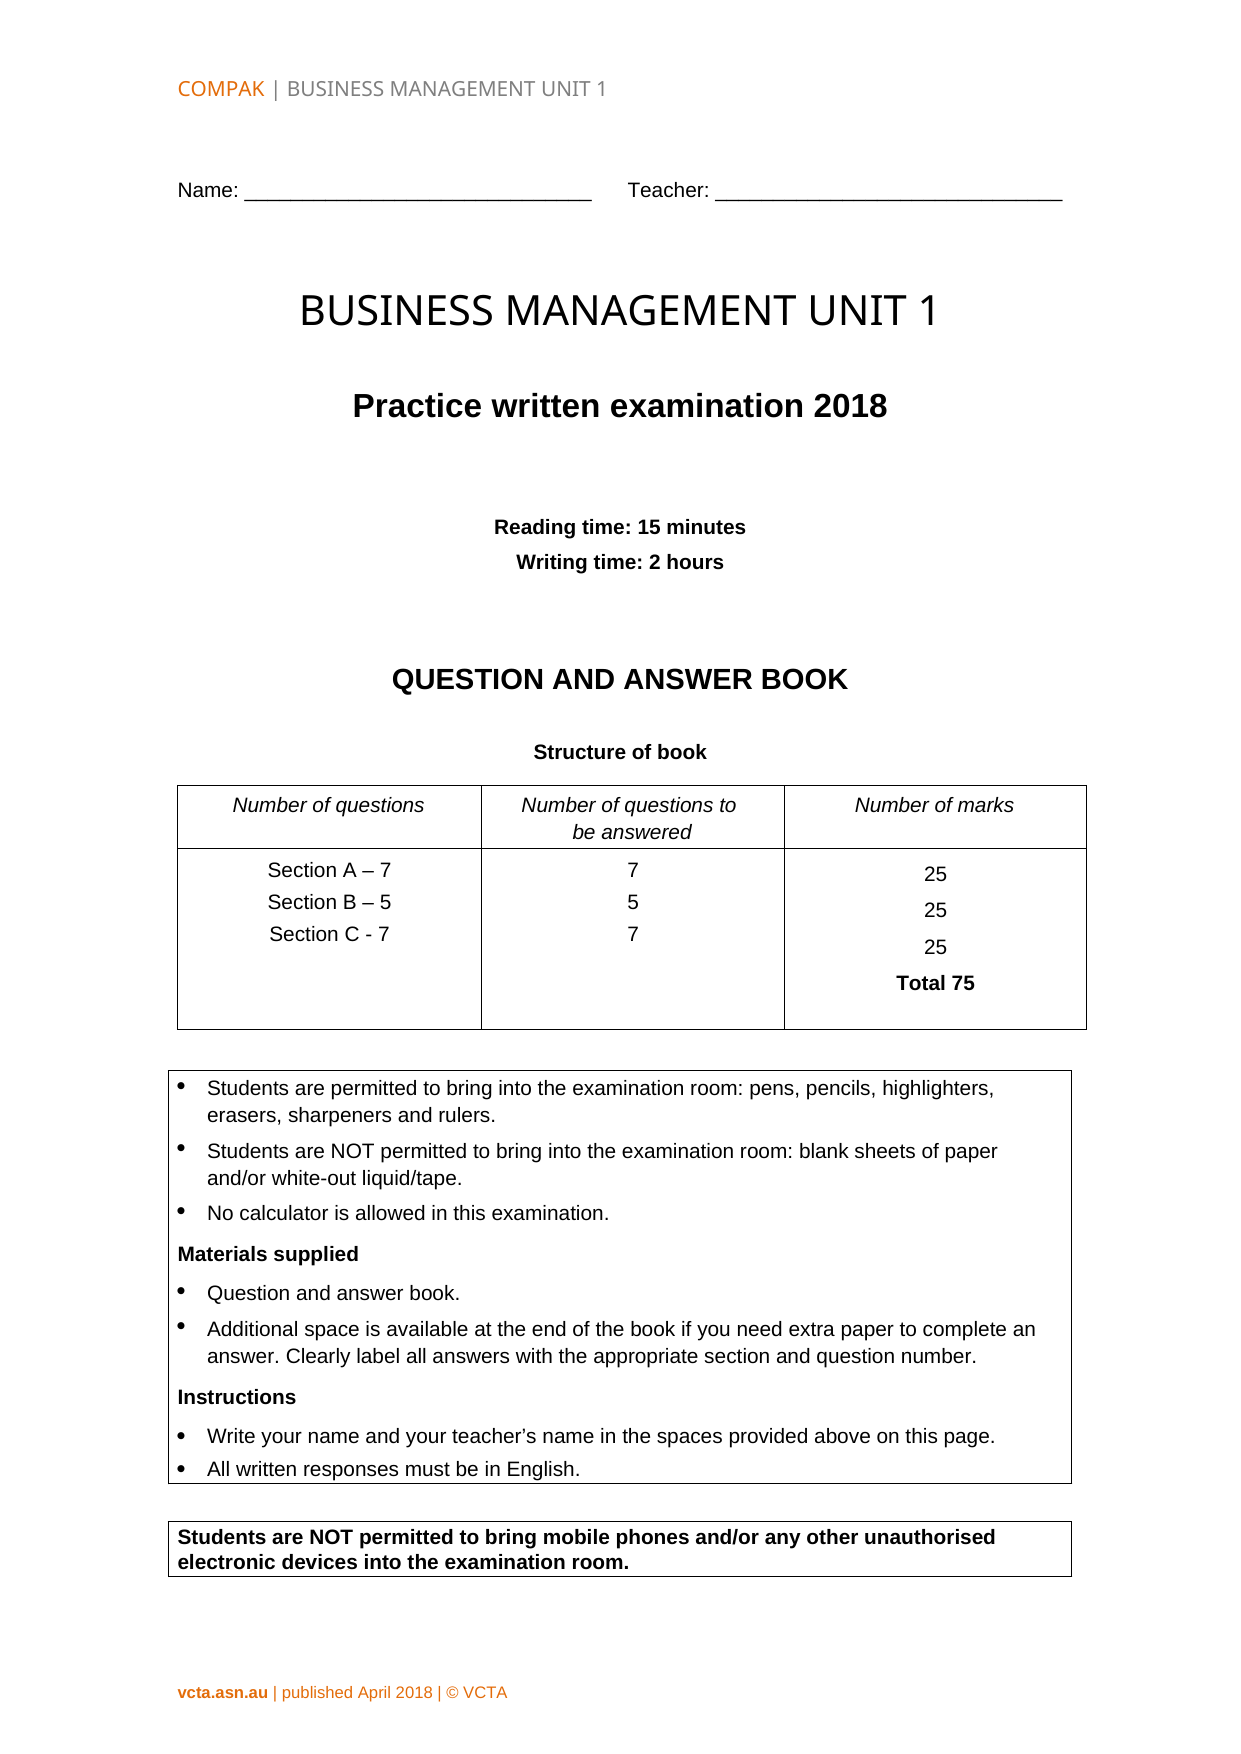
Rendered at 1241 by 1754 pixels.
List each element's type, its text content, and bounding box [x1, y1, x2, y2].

table_header Number of questions to be answered [482, 786, 784, 848]
list Students are NOT permitted to bring into the examination room: blank sheets of paper and/or white-out liquid/tape. [169, 1132, 1071, 1190]
text Reading time: 15 minutes [177, 512, 1063, 539]
list Additional space is available at the end of the book if you need extra paper to complete an answer. Clearly label all answers with the appropriate section and question number. [169, 1311, 1071, 1368]
text Name: ______________________________ Teacher: ______________________________ [177, 148, 1063, 202]
text Structure of book [177, 737, 1063, 764]
list Instructions [169, 1381, 1071, 1408]
list Question and answer book. [169, 1275, 1071, 1305]
list Materials supplied [169, 1239, 1071, 1266]
list Students are permitted to bring into the examination room: pens, pencils, highlighters, erasers, sharpeners and rulers. [169, 1071, 1071, 1127]
table_header Number of marks [785, 786, 1086, 848]
list All written responses must be in English. [169, 1451, 1071, 1483]
list No calculator is allowed in this examination. [169, 1195, 1071, 1225]
table_header Number of questions [178, 786, 481, 848]
text Practice written examination 2018 [177, 386, 1063, 424]
list Write your name and your teacher’s name in the spaces provided above on this page. [169, 1418, 1071, 1448]
table_cell 25 25 25 Total 75 [785, 849, 1086, 1029]
text Students are NOT permitted to bring mobile phones and/or any other unauthorised electronic devices into the examination room. [169, 1522, 1071, 1576]
table_cell Section A – 7 Section B – 5 Section C - 7 [178, 849, 481, 1029]
text Writing time: 2 hours [177, 547, 1063, 574]
table_cell 7 5 7 [482, 849, 784, 1029]
text Question and answer book [177, 662, 1063, 695]
text BUSINESS MANAGEMENT UNIT 1 [177, 281, 1063, 338]
